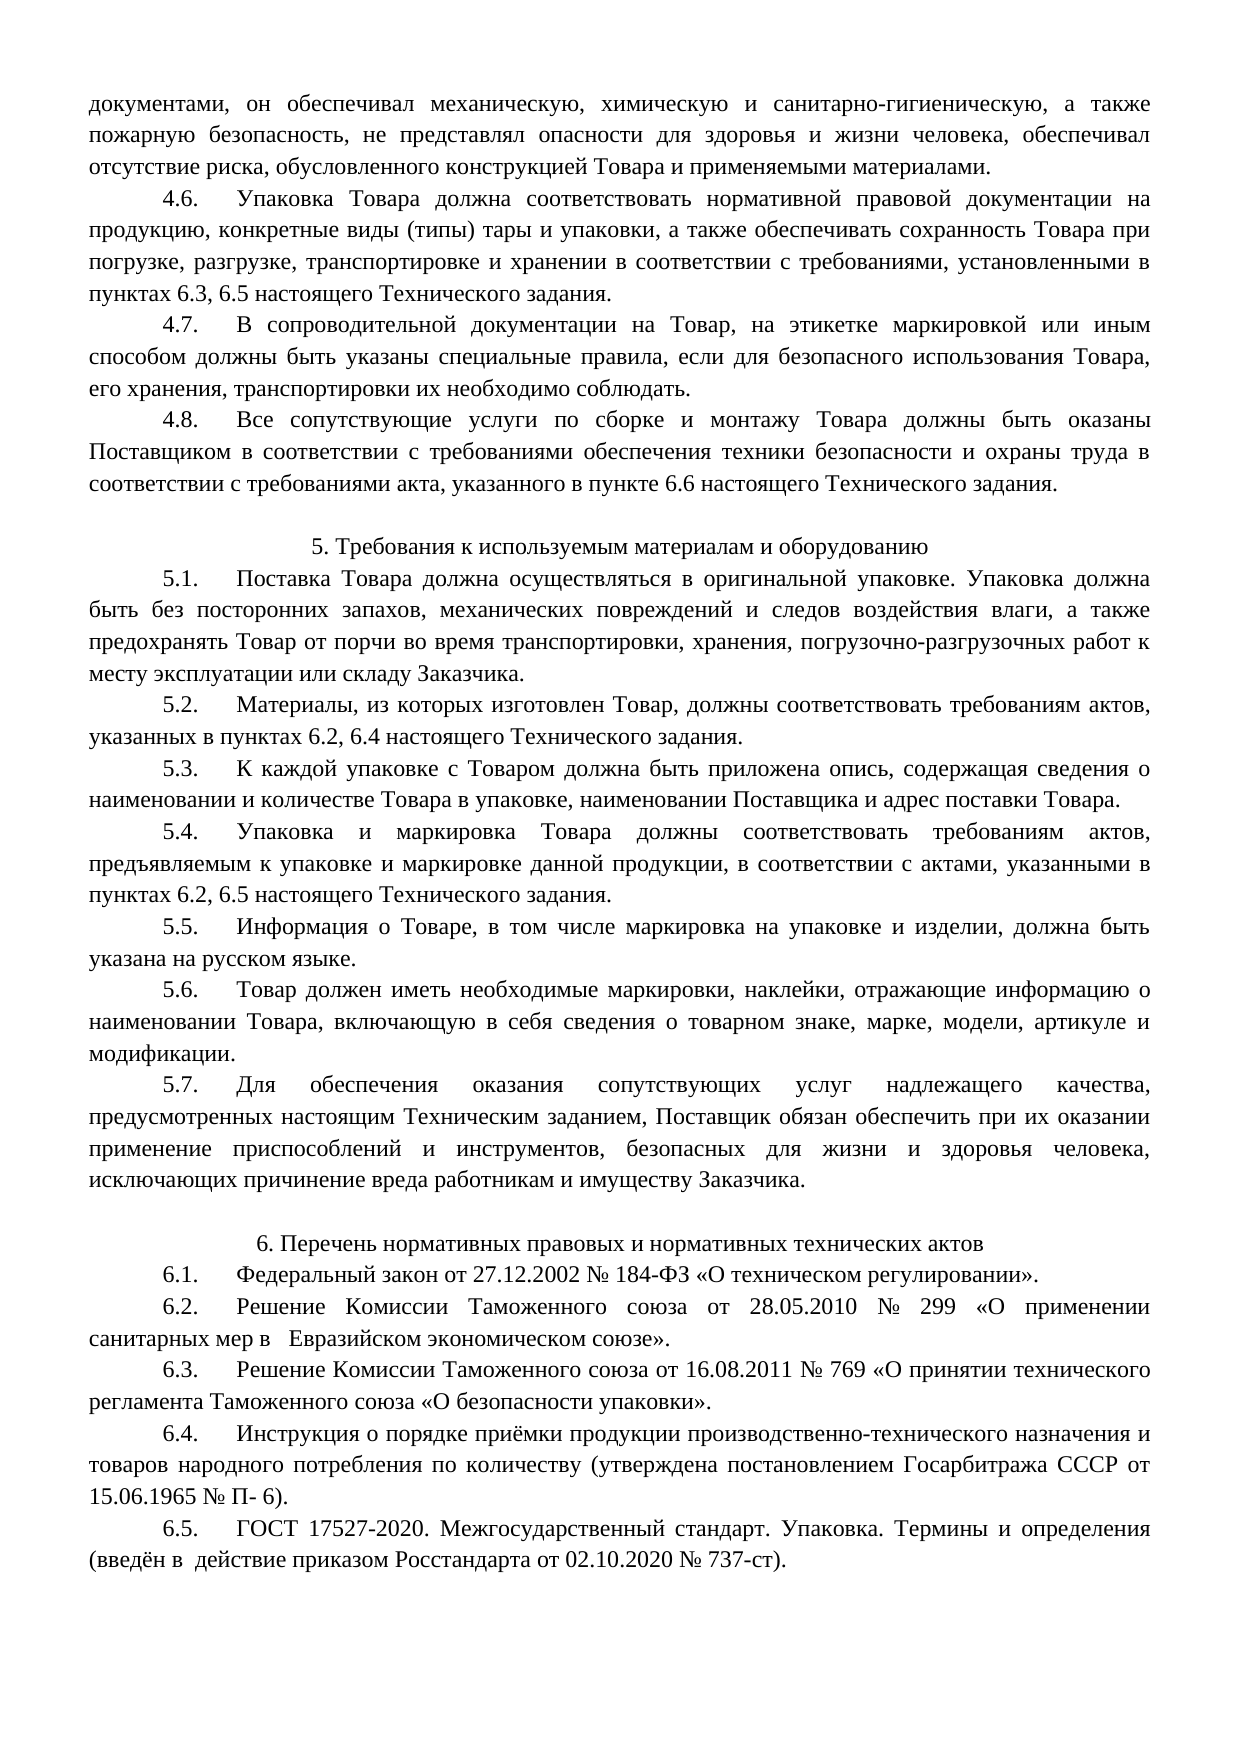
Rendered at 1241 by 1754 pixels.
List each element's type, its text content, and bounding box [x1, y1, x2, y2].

text 6.2. Решение Комиссии Таможенного союза от 28.05.2010 № 299 «О применении санитарных мер в Евразийском экономическом союзе». [89, 1292, 1152, 1351]
text 4.6. Упаковка Товара должна соответствовать нормативной правовой документации на продукцию, конкретные виды (типы) тары и упаковки, а также обеспечивать сохранность Товара при погрузке, разгрузке, транспортировке и хранении в соответствии с требованиями, установленными в пунктах 6.3, 6.5 настоящего Технического задания. [89, 184, 1152, 306]
text 5.1. Поставка Товара должна осуществляться в оригинальной упаковке. Упаковка должна быть без посторонних запахов, механических повреждений и следов воздействия влаги, а также предохранять Товар от порчи во время транспортировки, хранения, погрузочно-разгрузочных работ к месту эксплуатации или складу Заказчика. [89, 564, 1152, 686]
text 5.7. Для обеспечения оказания сопутствующих услуг надлежащего качества, предусмотренных настоящим Техническим заданием, Поставщик обязан обеспечить при их оказании применение приспособлений и инструментов, безопасных для жизни и здоровья человека, исключающих причинение вреда работникам и имуществу Заказчика. [89, 1070, 1152, 1193]
text 4.7. В сопроводительной документации на Товар, на этикетке маркировкой или иным способом должны быть указаны специальные правила, если для безопасного использования Товара, его хранения, транспортировки их необходимо соблюдать. [89, 310, 1152, 401]
text 6.4. Инструкция о порядке приёмки продукции производственно-технического назначения и товаров народного потребления по количеству (утверждена постановлением Госарбитража СССР от 15.06.1965 № П- 6). [89, 1419, 1152, 1509]
text 5.2. Материалы, из которых изготовлен Товар, должны соответствовать требованиям актов, указанных в пунктах 6.2, 6.4 настоящего Технического задания. [89, 690, 1152, 749]
text 6. Перечень нормативных правовых и нормативных технических актов [89, 1229, 1152, 1256]
text 4.8. Все сопутствующие услуги по сборке и монтажу Товара должны быть оказаны Поставщиком в соответствии с требованиями обеспечения техники безопасности и охраны труда в соответствии с требованиями акта, указанного в пункте 6.6 настоящего Технического задания. [89, 405, 1152, 496]
text 5.6. Товар должен иметь необходимые маркировки, наклейки, отражающие информацию о наименовании Товара, включающую в себя сведения о товарном знаке, марке, модели, артикуле и модификации. [89, 975, 1152, 1066]
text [89, 89, 1152, 179]
text 5.4. Упаковка и маркировка Товара должны соответствовать требованиям актов, предъявляемым к упаковке и маркировке данной продукции, в соответствии с актами, указанными в пунктах 6.2, 6.5 настоящего Технического задания. [89, 817, 1152, 908]
text 5.3. К каждой упаковке с Товаром должна быть приложена опись, содержащая сведения о наименовании и количестве Товара в упаковке, наименовании Поставщика и адрес поставки Товара. [89, 754, 1152, 813]
text 5. Требования к используемым материалам и оборудованию [89, 532, 1152, 559]
text 6.1. Федеральный закон от 27.12.2002 № 184-ФЗ «О техническом регулировании». [89, 1260, 1152, 1288]
text 6.3. Решение Комиссии Таможенного союза от 16.08.2011 № 769 «О принятии технического регламента Таможенного союза «О безопасности упаковки». [89, 1355, 1152, 1414]
text 6.5. ГОСТ 17527-2020. Межгосударственный стандарт. Упаковка. Термины и определения (введён в действие приказом Росстандарта от 02.10.2020 № 737-ст). [89, 1514, 1152, 1573]
text 5.5. Информация о Товаре, в том числе маркировка на упаковке и изделии, должна быть указана на русском языке. [89, 912, 1152, 971]
